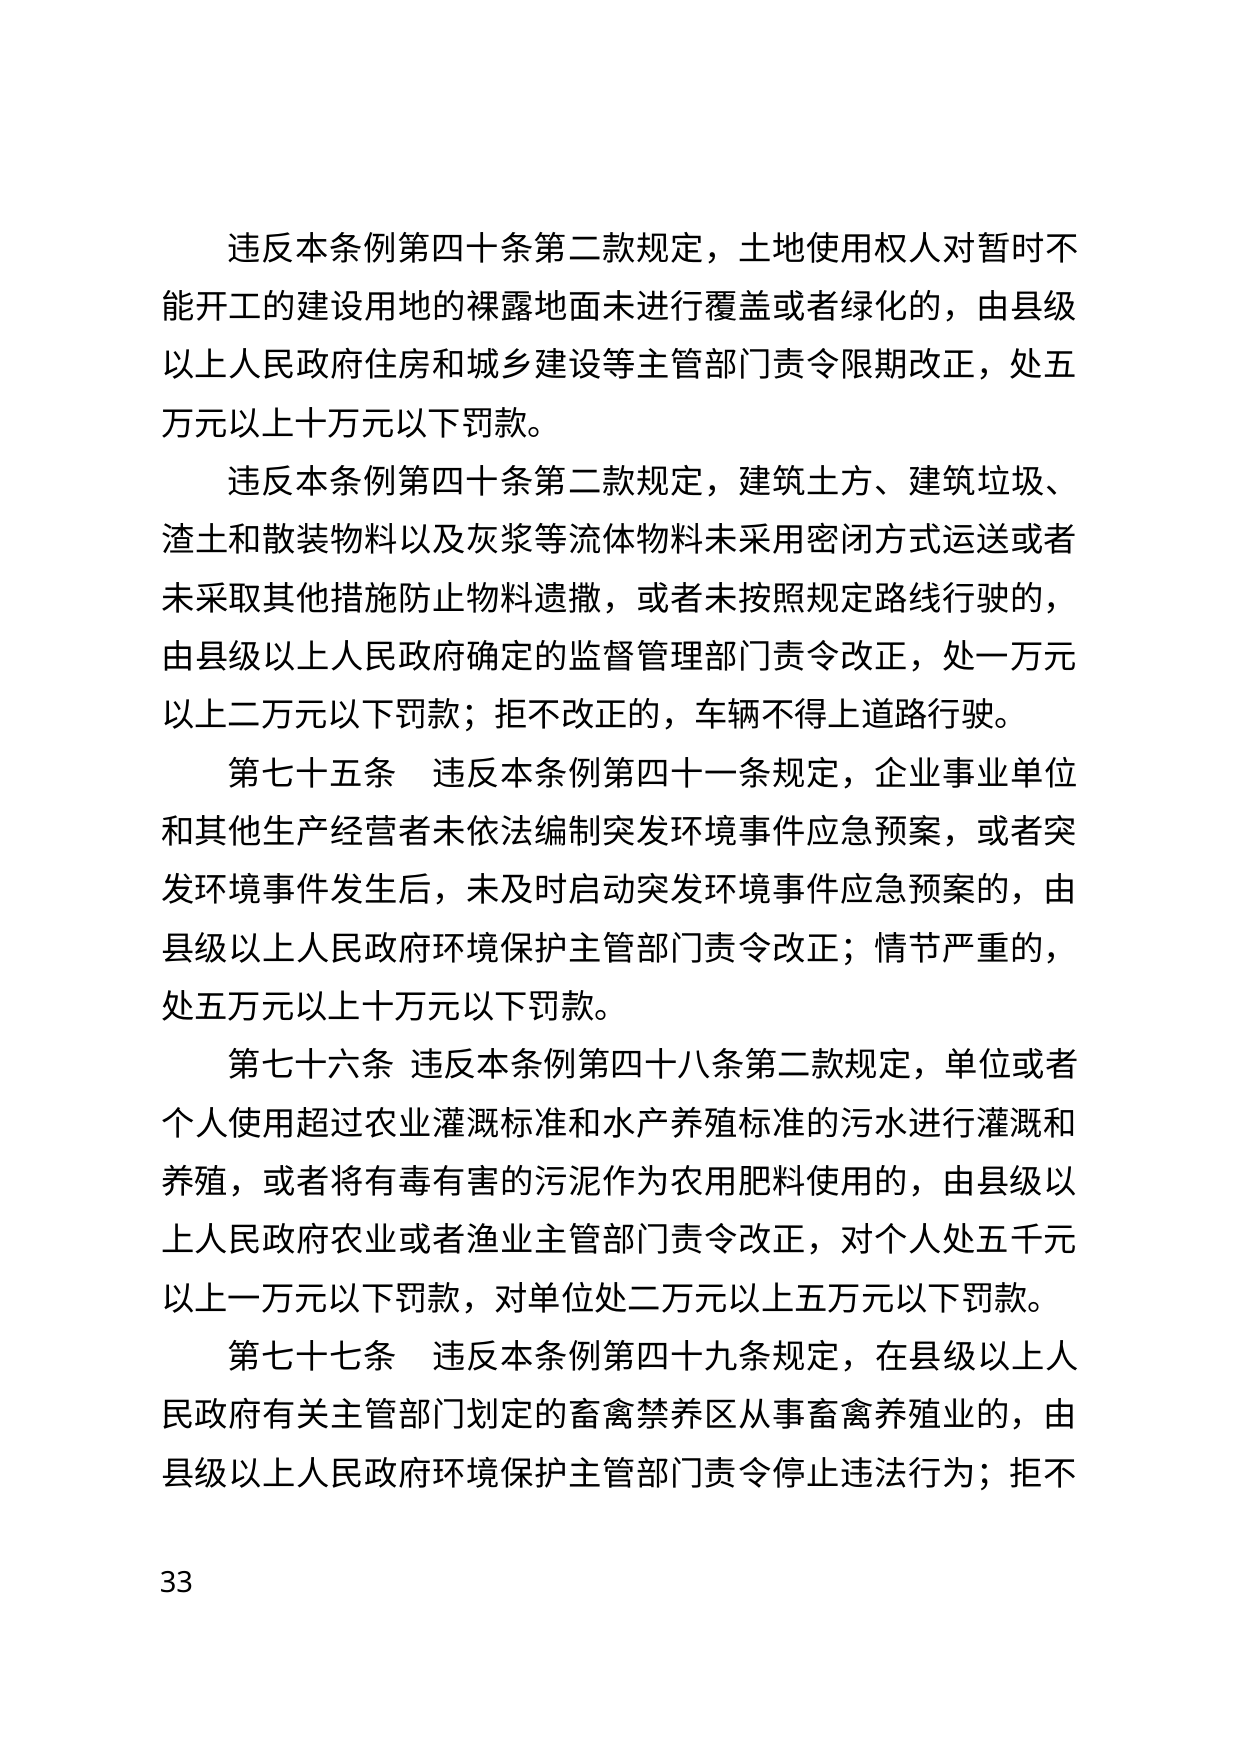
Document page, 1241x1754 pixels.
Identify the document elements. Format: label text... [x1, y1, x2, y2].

text 违反本条例第四十条第二款规定，土地使用权人对暂时不能开工的建设用地的裸露地面未进行覆盖或者绿化的，由县级以上人民政府住房和城乡建设等主管部门责令限期改正，处五万元以上十万元以下罚款。 [161, 213, 1079, 447]
text 违反本条例第四十条第二款规定，建筑土方、建筑垃圾、渣土和散装物料以及灰浆等流体物料未采用密闭方式运送或者未采取其他措施防止物料遗撒，或者未按照规定路线行驶的，由县级以上人民政府确定的监督管理部门责令改正，处一万元以上二万元以下罚款；拒不改正的，车辆不得上道路行驶。 [161, 447, 1079, 738]
text 第七十五条 违反本条例第四十一条规定，企业事业单位和其他生产经营者未依法编制突发环境事件应急预案，或者突发环境事件发生后，未及时启动突发环境事件应急预案的，由县级以上人民政府环境保护主管部门责令改正；情节严重的，处五万元以上十万元以下罚款。 [161, 738, 1079, 1030]
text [161, 1322, 1079, 1497]
text 第七十六条 违反本条例第四十八条第二款规定，单位或者个人使用超过农业灌溉标准和水产养殖标准的污水进行灌溉和养殖，或者将有毒有害的污泥作为农用肥料使用的，由县级以上人民政府农业或者渔业主管部门责令改正，对个人处五千元以上一万元以下罚款，对单位处二万元以上五万元以下罚款。 [161, 1030, 1079, 1322]
